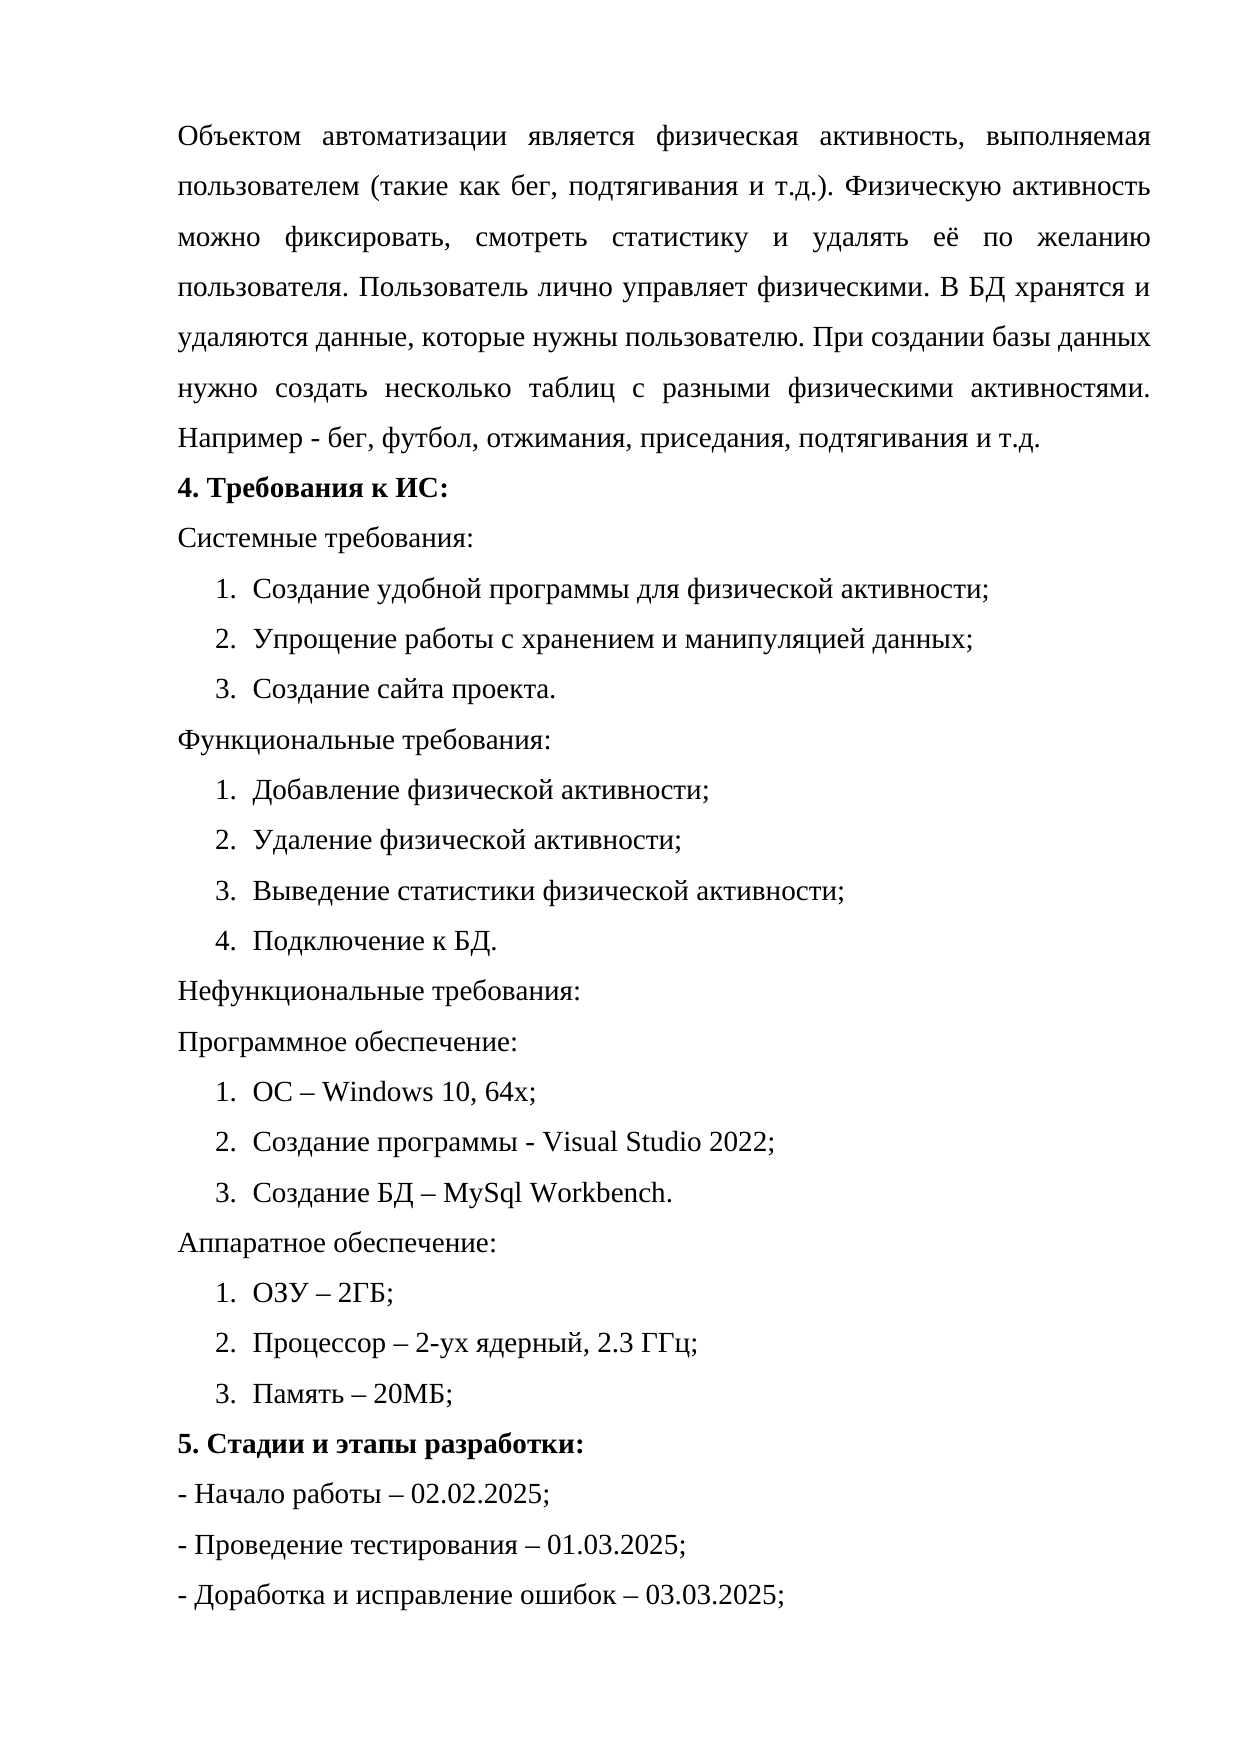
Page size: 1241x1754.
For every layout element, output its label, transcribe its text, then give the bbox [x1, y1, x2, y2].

list Добавление физической активности; [215, 772, 1152, 806]
text - Начало работы – 02.02.2025; [177, 1477, 1152, 1510]
list Память – 20МБ; [215, 1376, 1152, 1409]
text Нефункциональные требования: [177, 973, 1152, 1007]
list ОС – Windows 10, 64x; [215, 1074, 1152, 1108]
text - Доработка и исправление ошибок – 03.03.2025; [177, 1577, 1152, 1611]
text 4. Требования к ИС: [177, 470, 1152, 504]
list Создание БД – MySql Workbench. [215, 1175, 1152, 1208]
text Аппаратное обеспечение: [177, 1225, 1152, 1258]
list Процессор – 2-ух ядерный, 2.3 ГГц; [215, 1326, 1152, 1359]
text Системные требования: [177, 521, 1152, 554]
list ОЗУ – 2ГБ; [215, 1275, 1152, 1309]
list Создание программы - Visual Studio 2022; [215, 1124, 1152, 1158]
list Выведение статистики физической активности; [215, 873, 1152, 906]
list Удаление физической активности; [215, 822, 1152, 856]
text 5. Стадии и этапы разработки: [177, 1426, 1152, 1460]
list Создание удобной программы для физической активности; [215, 571, 1152, 604]
text Программное обеспечение: [177, 1024, 1152, 1057]
text Функциональные требования: [177, 722, 1152, 755]
list Создание сайта проекта. [215, 672, 1152, 705]
list Упрощение работы с хранением и манипуляцией данных; [215, 621, 1152, 655]
text - Проведение тестирования – 01.03.2025; [177, 1527, 1152, 1560]
list Подключение к БД. [215, 923, 1152, 957]
text Объектом автоматизации является физическая активность, выполняемая пользователем (такие как бег, подтягивания и т.д.). Физическую активность можно фиксировать, смотреть статистику и удалять её по желанию пользователя. Пользователь лично управляет физическими. В БД хранятся и удаляются данные, которые нужны пользователю. При создании базы данных нужно создать несколько таблиц с разными физическими активностями. Например - бег, футбол, отжимания, приседания, подтягивания и т.д. [177, 118, 1152, 453]
